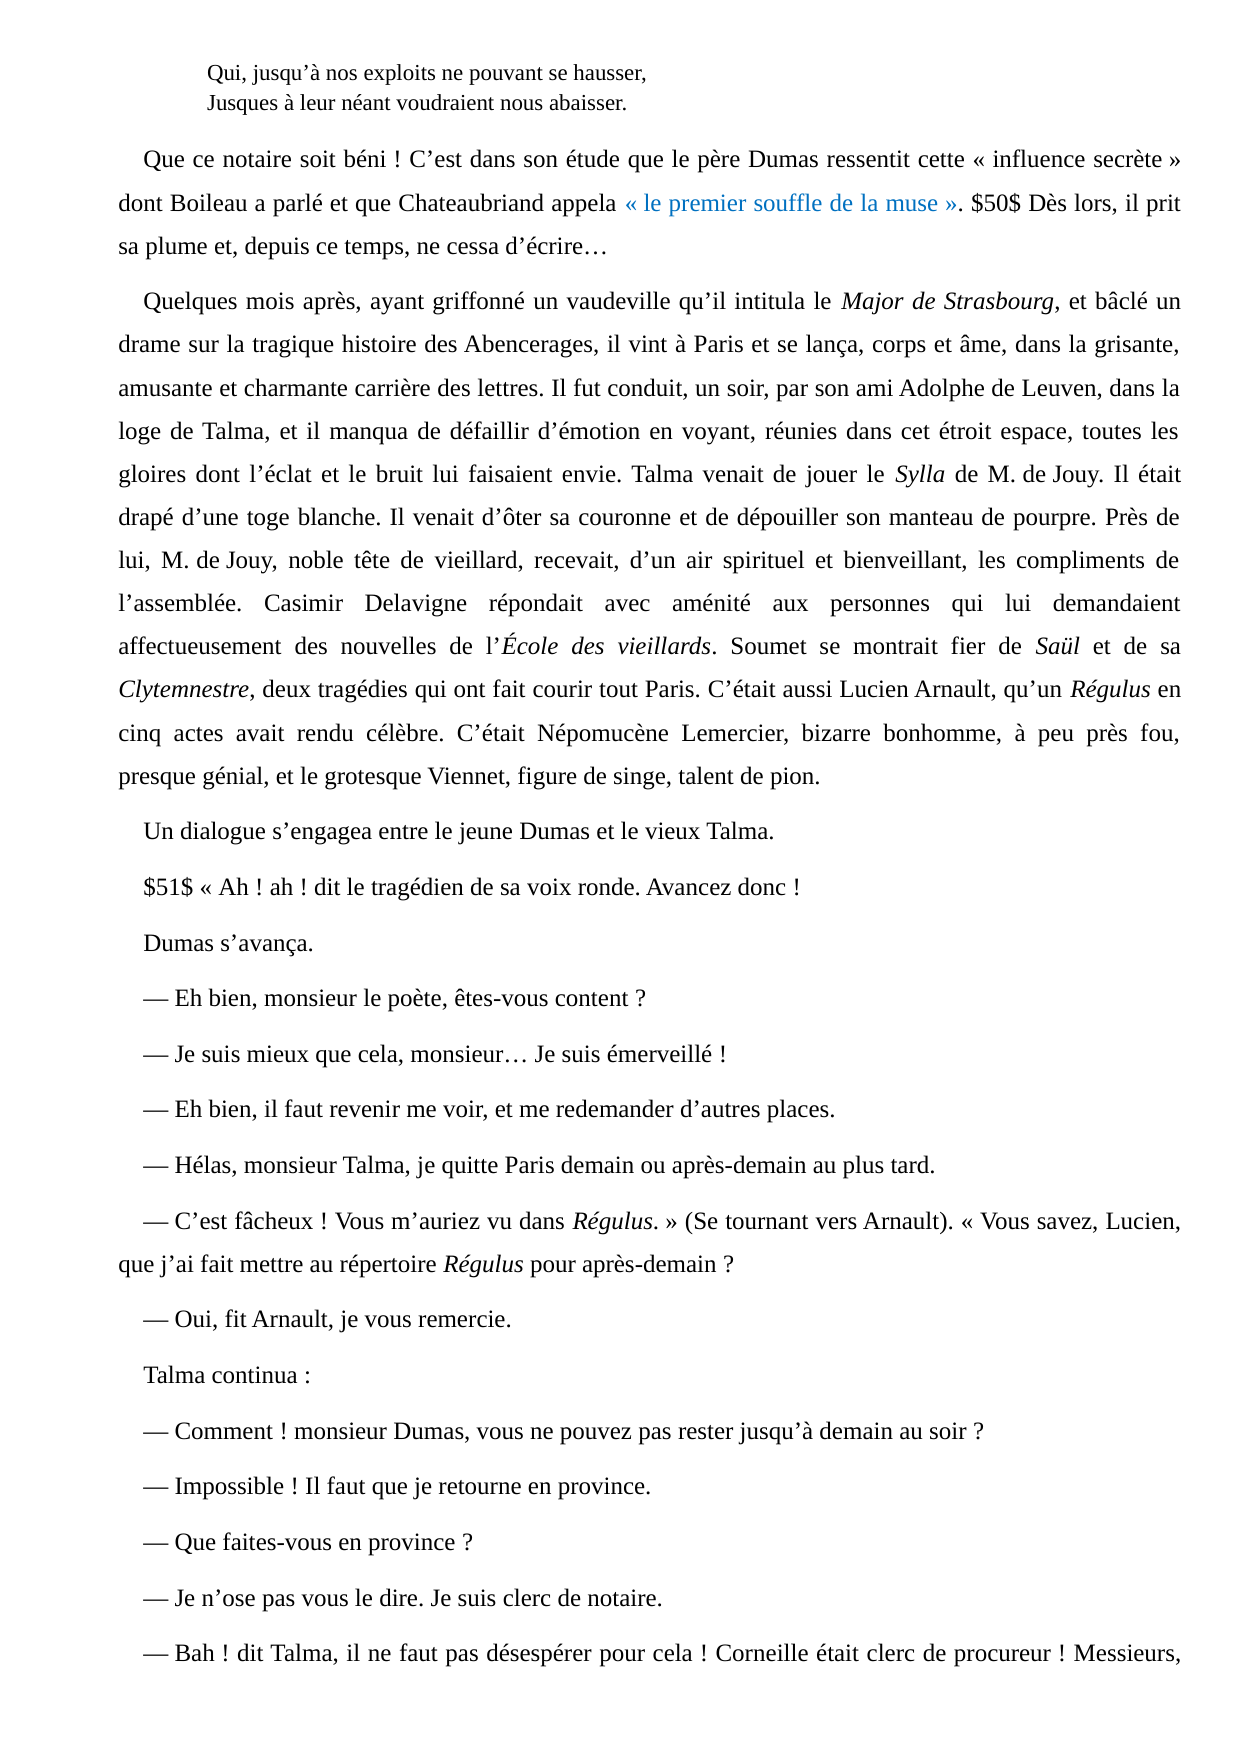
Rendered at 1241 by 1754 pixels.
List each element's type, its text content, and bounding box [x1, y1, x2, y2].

text Un dialogue s’engagea entre le jeune Dumas et le vieux Talma. [118, 816, 1181, 845]
text — Comment ! monsieur Dumas, vous ne pouvez pas rester jusqu’à demain au soir ? [118, 1416, 1181, 1444]
text — Hélas, monsieur Talma, je quitte Paris demain ou après-demain au plus tard. [118, 1150, 1181, 1179]
text — Eh bien, monsieur le poète, êtes-vous content ? [118, 983, 1181, 1012]
text Dumas s’avança. [118, 928, 1181, 956]
text Jusques à leur néant voudraient nous abaisser. [207, 89, 1181, 116]
text — Eh bien, il faut revenir me voir, et me redemander d’autres places. [118, 1094, 1181, 1123]
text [118, 1638, 1181, 1667]
text — Je suis mieux que cela, monsieur… Je suis émerveillé ! [118, 1039, 1181, 1068]
text — Que faites-vous en province ? [118, 1527, 1181, 1556]
text Qui, jusqu’à nos exploits ne pouvant se hausser, [207, 59, 1181, 85]
text Quelques mois après, ayant griffonné un vaudeville qu’il intitula le Major de Strasbourg, et bâclé un drame sur la tragique histoire des Abencerages, il vint à Paris et se lança, corps et âme, dans la grisante, amusante et charmante carrière des lettres. Il fut conduit, un soir, par son ami Adolphe de Leuven, dans la loge de Talma, et il manqua de défaillir d’émotion en voyant, réunies dans cet étroit espace, toutes les gloires dont l’éclat et le bruit lui faisaient envie. Talma venait de jouer le Sylla de M. de Jouy. Il était drapé d’une toge blanche. Il venait d’ôter sa couronne et de dépouiller son manteau de pourpre. Près de lui, M. de Jouy, noble tête de vieillard, recevait, d’un air spirituel et bienveillant, les compliments de l’assemblée. Casimir Delavigne répondait avec aménité aux personnes qui lui demandaient affectueusement des nouvelles de l’École des vieillards. Soumet se montrait fier de Saül et de sa Clytemnestre, deux tragédies qui ont fait courir tout Paris. C’était aussi Lucien Arnault, qu’un Régulus en cinq actes avait rendu célèbre. C’était Népomucène Lemercier, bizarre bonhomme, à peu près fou, presque génial, et le grotesque Viennet, figure de singe, talent de pion. [118, 286, 1181, 789]
text — Oui, fit Arnault, je vous remercie. [118, 1304, 1181, 1333]
text — Impossible ! Il faut que je retourne en province. [118, 1471, 1181, 1500]
text Que ce notaire soit béni ! C’est dans son étude que le père Dumas ressentit cette « influence secrète » dont Boileau a parlé et que Chateaubriand appela « le premier souffle de la muse ». $50$ Dès lors, il prit sa plume et, depuis ce temps, ne cessa d’écrire… [118, 144, 1181, 259]
text Talma continua : [118, 1360, 1181, 1389]
text $51$ « Ah ! ah ! dit le tragédien de sa voix ronde. Avancez donc ! [118, 872, 1181, 901]
text — C’est fâcheux ! Vous m’auriez vu dans Régulus. » (Se tournant vers Arnault). « Vous savez, Lucien, que j’ai fait mettre au répertoire Régulus pour après-demain ? [118, 1206, 1181, 1278]
text — Je n’ose pas vous le dire. Je suis clerc de notaire. [118, 1583, 1181, 1611]
